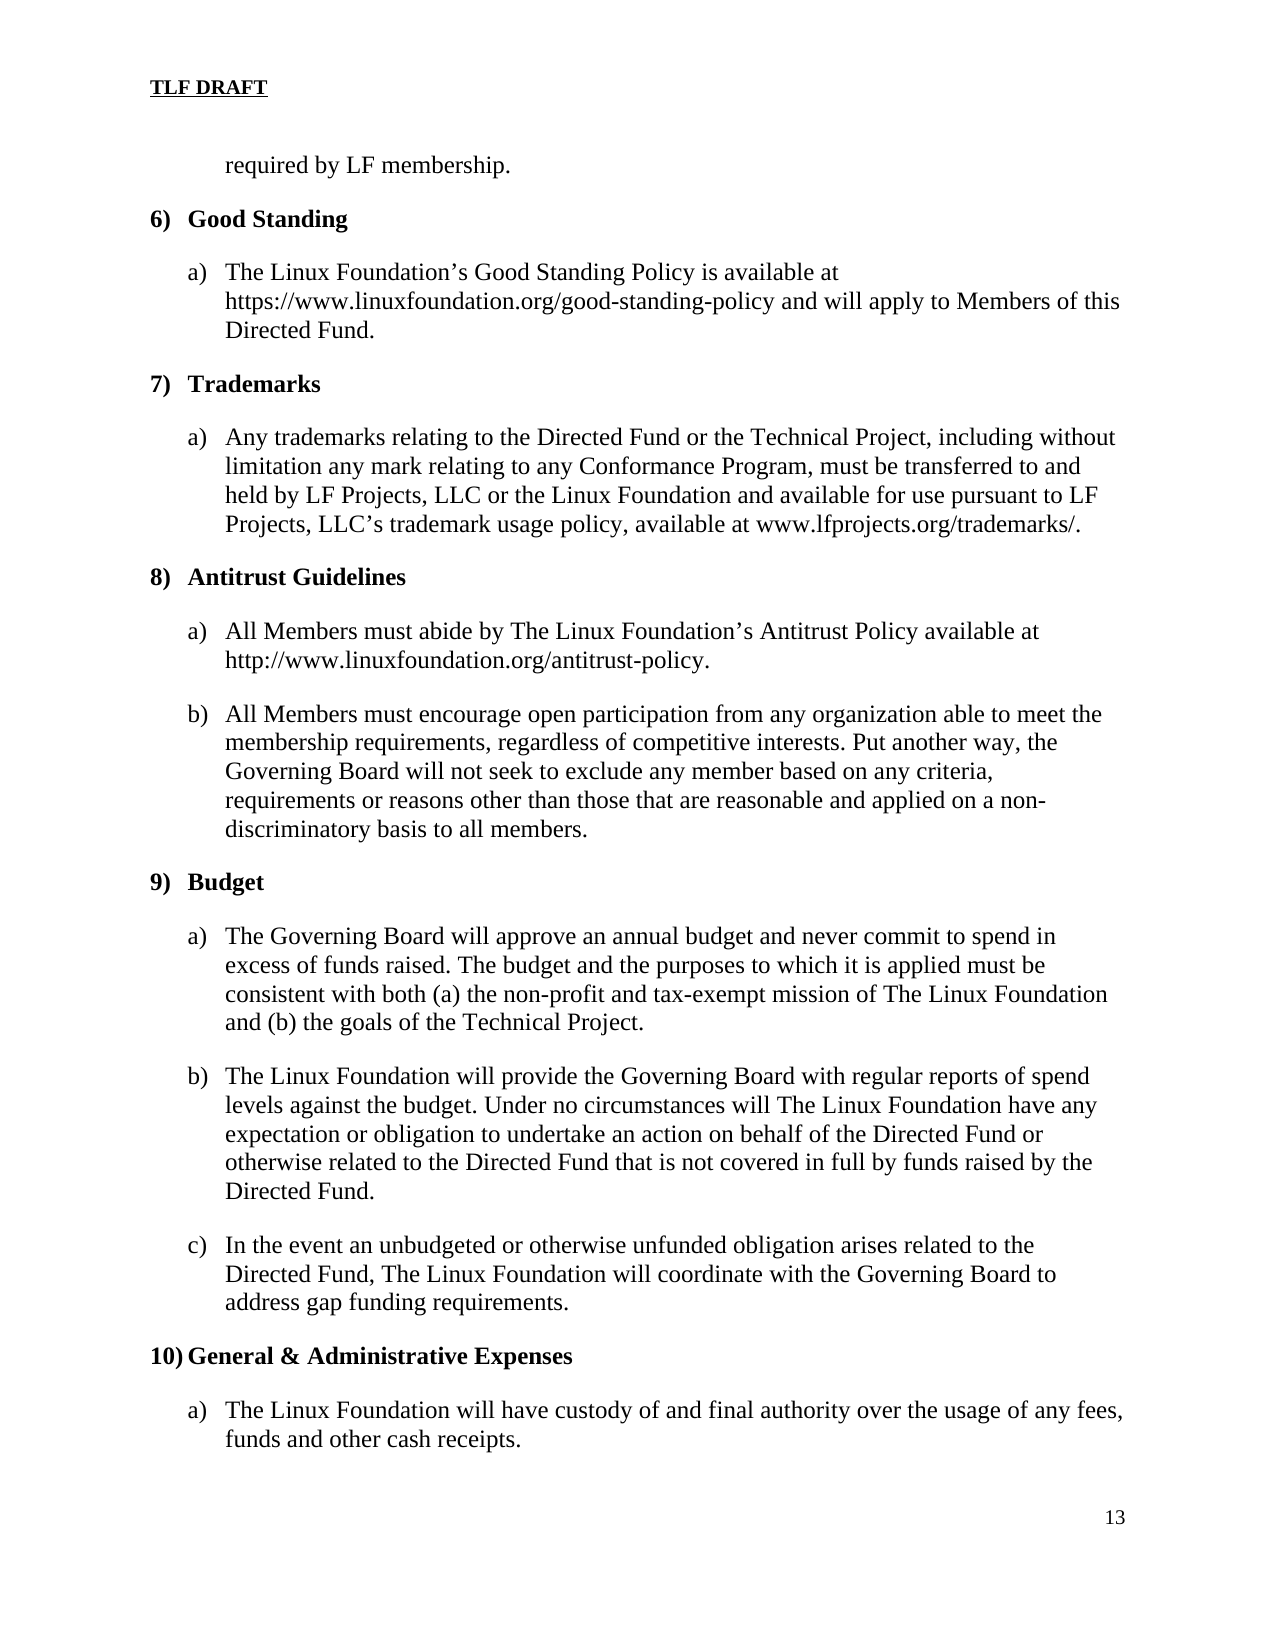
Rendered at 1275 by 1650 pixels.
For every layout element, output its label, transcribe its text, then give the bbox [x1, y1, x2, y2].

list The Governing Board will approve an annual budget and never commit to spend in excess of funds raised. The budget and the purposes to which it is applied must be consistent with both (a) the non-profit and tax-exempt mission of The Linux Foundation and (b) the goals of the Technical Project. [187, 921, 1125, 1036]
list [187, 150, 1125, 179]
list All Members must abide by The Linux Foundation’s Antitrust Policy available at http://www.linuxfoundation.org/antitrust-policy. [187, 616, 1125, 674]
list All Members must encourage open participation from any organization able to meet the membership requirements, regardless of competitive interests. Put another way, the Governing Board will not seek to exclude any member based on any criteria, requirements or reasons other than those that are reasonable and applied on a non-discriminatory basis to all members. [187, 699, 1125, 842]
list The Linux Foundation will have custody of and final authority over the usage of any fees, funds and other cash receipts. [187, 1395, 1125, 1452]
list In the event an unbudgeted or otherwise unfunded obligation arises related to the Directed Fund, The Linux Foundation will coordinate with the Governing Board to address gap funding requirements. [187, 1230, 1125, 1316]
subtitle Antitrust Guidelines [150, 562, 1125, 591]
list Any trademarks relating to the Directed Fund or the Technical Project, including without limitation any mark relating to any Conformance Program, must be transferred to and held by LF Projects, LLC or the Linux Foundation and available for use pursuant to LF Projects, LLC’s trademark usage policy, available at www.lfprojects.org/trademarks/. [187, 422, 1125, 537]
subtitle General & Administrative Expenses [150, 1341, 1125, 1370]
subtitle Trademarks [150, 369, 1125, 397]
list The Linux Foundation will provide the Governing Board with regular reports of spend levels against the budget. Under no circumstances will The Linux Foundation have any expectation or obligation to undertake an action on behalf of the Directed Fund or otherwise related to the Directed Fund that is not covered in full by funds raised by the Directed Fund. [187, 1061, 1125, 1205]
subtitle Good Standing [150, 204, 1125, 232]
subtitle Budget [150, 867, 1125, 896]
list The Linux Foundation’s Good Standing Policy is available at https://www.linuxfoundation.org/good-standing-policy and will apply to Members of this Directed Fund. [187, 257, 1125, 344]
